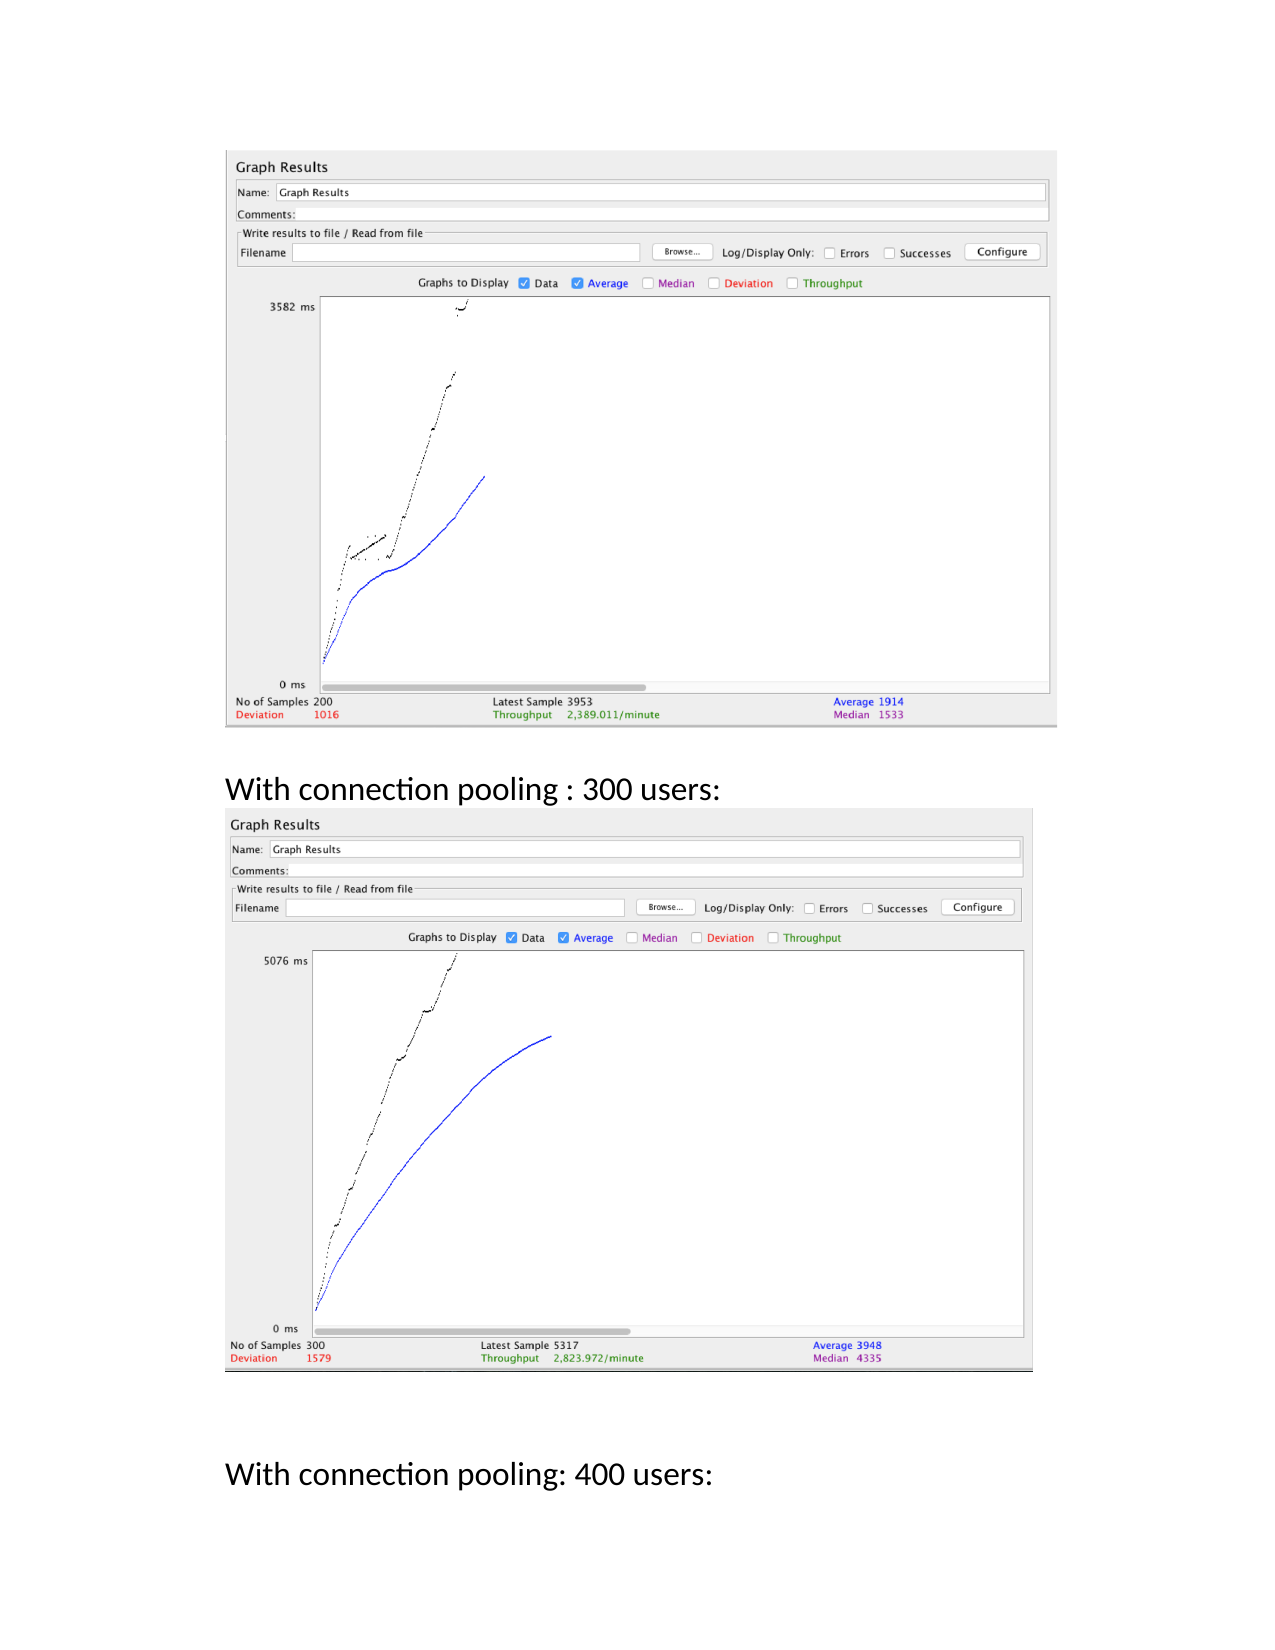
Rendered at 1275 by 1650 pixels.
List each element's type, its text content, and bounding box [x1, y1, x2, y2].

picture [225, 808, 1033, 1372]
list With connection pooling: 400 users: [225, 1453, 1125, 1494]
list With connection pooling : 300 users: [225, 768, 1125, 809]
picture [225, 150, 1058, 728]
